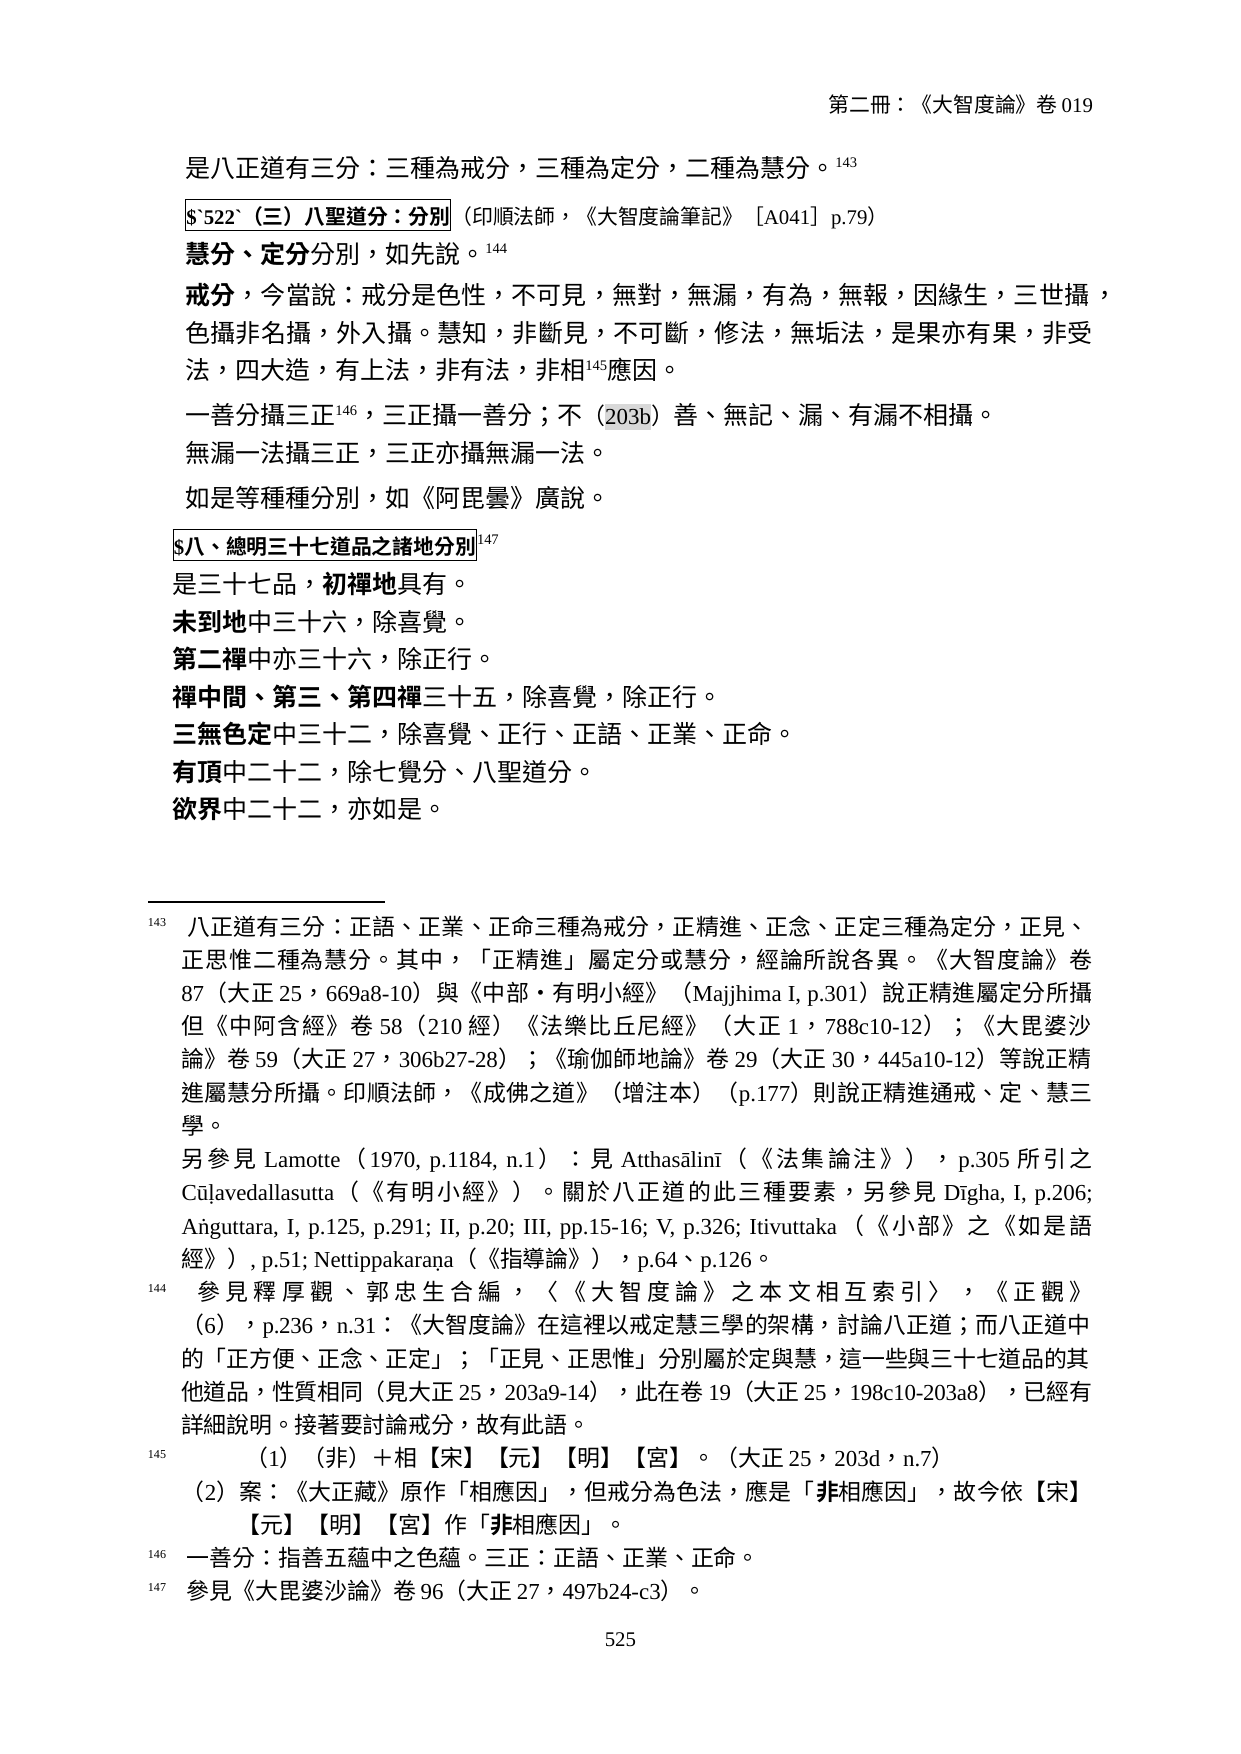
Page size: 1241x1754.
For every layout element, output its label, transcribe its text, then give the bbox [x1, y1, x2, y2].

text $`522`（三）八聖道分：分別（印順法師，《大智度論筆記》［A041］p.79） [185, 196, 1092, 234]
text 三無色定中三十二，除喜覺、正行、正語、正業、正命。 [173, 714, 1092, 751]
text 一善分攝三正，三正攝一善分；不（203b）善、無記、漏、有漏不相攝。 [185, 395, 1092, 433]
text 慧分、定分分別，如先說。 [185, 234, 1092, 271]
text 戒分，今當說：戒分是色性，不可見，無對，無漏，有為，無報，因緣生，三世攝，色攝非名攝，外入攝。慧知，非斷見，不可斷，修法，無垢法，是果亦有果，非受法，四大造，有上法，非有法，非相應因。 [185, 275, 1092, 388]
text 如是等種種分別，如《阿毘曇》廣說。 [185, 478, 1092, 515]
text 無漏一法攝三正，三正亦攝無漏一法。 [185, 433, 1092, 470]
text 第二禪中亦三十六，除正行。 [173, 639, 1092, 676]
text 有頂中二十二，除七覺分、八聖道分。 [173, 751, 1092, 789]
text 是八正道有三分：三種為戒分，三種為定分，二種為慧分。 [185, 148, 1092, 185]
text 禪中間、第三、第四禪三十五，除喜覺，除正行。 [173, 676, 1092, 714]
text 欲界中二十二，亦如是。 [173, 789, 1092, 826]
text 未到地中三十六，除喜覺。 [173, 601, 1092, 639]
text 是三十七品，初禪地具有。 [173, 564, 1092, 601]
text $八、總明三十七道品之諸地分別 [173, 526, 1092, 564]
